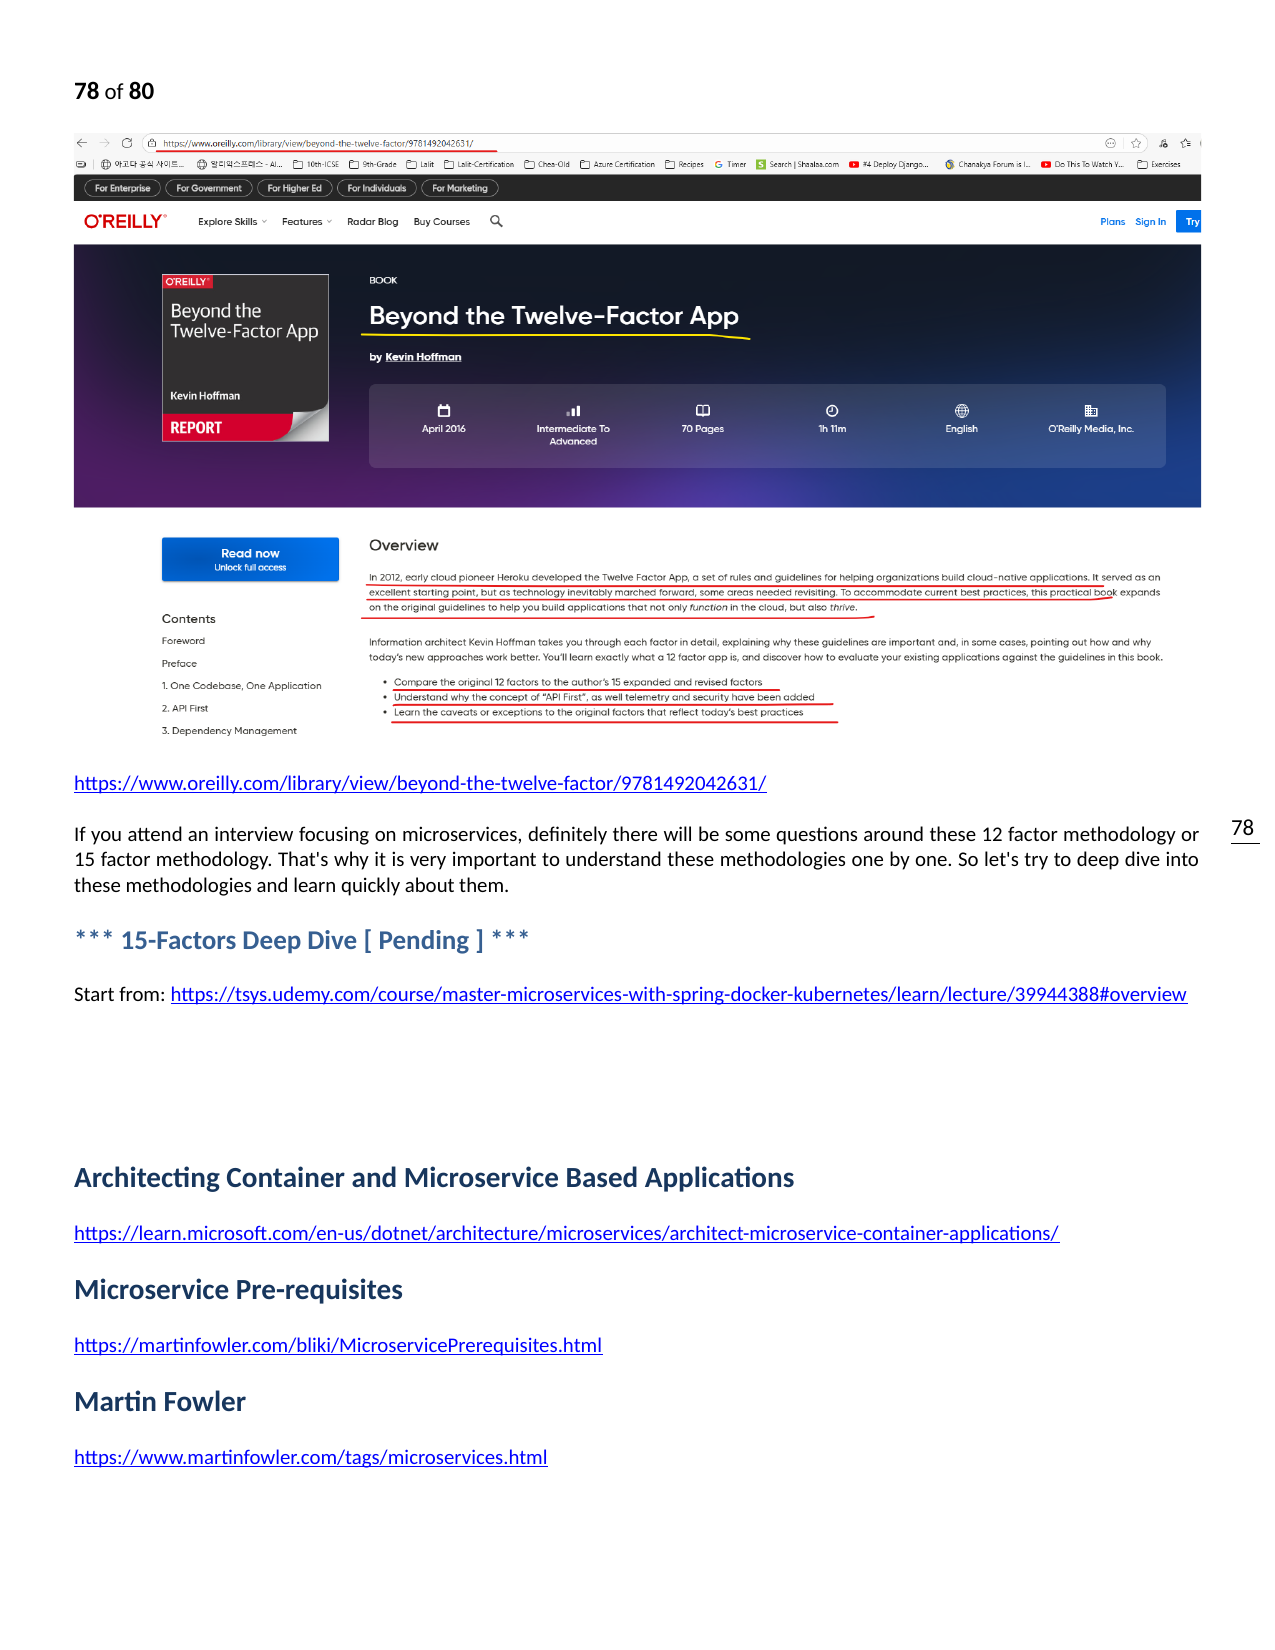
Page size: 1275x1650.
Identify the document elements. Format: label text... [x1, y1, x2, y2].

text https://learn.microsoft.com/en-us/dotnet/architecture/microservices/architect-microservice-container-applications/ [74, 1220, 1201, 1246]
text Start from: https://tsys.udemy.com/course/master-microservices-with-spring-docker-kubernetes/learn/lecture/39944388#overview [74, 981, 1201, 1007]
subtitle Microservice Pre-requisites [74, 1271, 1201, 1307]
subtitle Martin Fowler [74, 1383, 1201, 1418]
text https://www.martinfowler.com/tags/microservices.html [74, 1444, 1201, 1469]
picture [73, 133, 1202, 745]
text If you attend an interview focusing on microservices, definitely there will be some questions around these 12 factor methodology or 15 factor methodology. That's why it is very important to understand these methodologies one by one. So let's try to deep dive into these methodologies and learn quickly about them. [74, 821, 1201, 897]
subtitle Architecting Container and Microservice Based Applications [74, 1159, 1201, 1195]
subtitle *** 15-Factors Deep Dive [ Pending ] *** [74, 923, 1201, 956]
text https://martinfowler.com/bliki/MicroservicePrerequisites.html [74, 1332, 1201, 1357]
text https://www.oreilly.com/library/view/beyond-the-twelve-factor/9781492042631/ [74, 770, 1201, 796]
